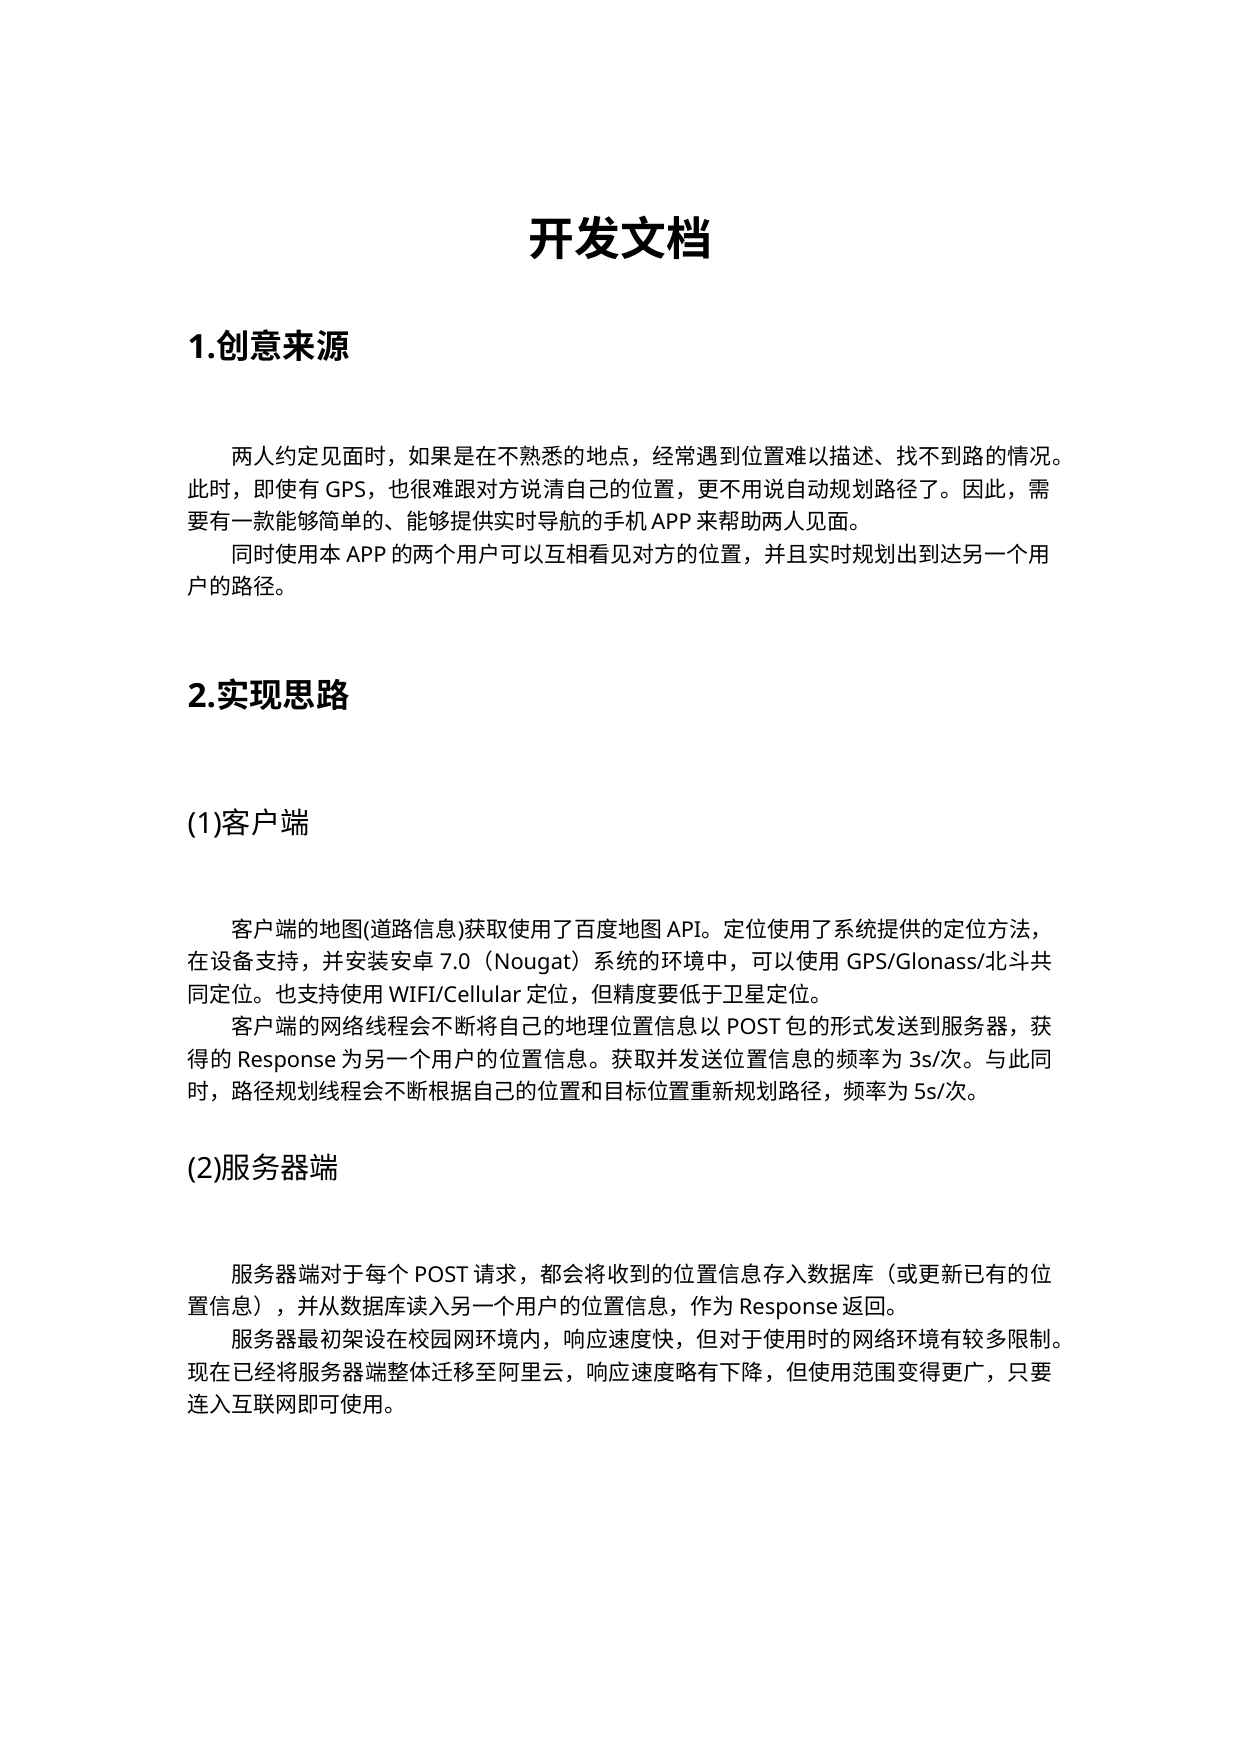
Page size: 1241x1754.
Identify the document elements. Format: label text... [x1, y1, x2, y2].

subtitle (2)服务器端 [187, 1133, 1053, 1198]
text 两人约定见面时，如果是在不熟悉的地点，经常遇到位置难以描述、找不到路的情况。此时，即使有GPS，也很难跟对方说清自己的位置，更不用说自动规划路径了。因此，需要有一款能够简单的、能够提供实时导航的手机APP来帮助两人见面。 [187, 439, 1053, 536]
subtitle (1)客户端 [187, 788, 1053, 853]
text 服务器最初架设在校园网环境内，响应速度快，但对于使用时的网络环境有较多限制。现在已经将服务器端整体迁移至阿里云，响应速度略有下降，但使用范围变得更广，只要连入互联网即可使用。 [187, 1322, 1053, 1419]
subtitle 2.实现思路 [187, 661, 1053, 726]
text 客户端的地图(道路信息)获取使用了百度地图API。定位使用了系统提供的定位方法，在设备支持，并安装安卓7.0（Nougat）系统的环境中，可以使用GPS/Glonass/北斗共同定位。也支持使用WIFI/Cellular定位，但精度要低于卫星定位。 [187, 911, 1053, 1009]
text 同时使用本APP的两个用户可以互相看见对方的位置，并且实时规划出到达另一个用户的路径。 [187, 536, 1053, 601]
text 客户端的网络线程会不断将自己的地理位置信息以POST包的形式发送到服务器，获得的Response为另一个用户的位置信息。获取并发送位置信息的频率为3s/次。与此同时，路径规划线程会不断根据自己的位置和目标位置重新规划路径，频率为5s/次。 [187, 1009, 1053, 1106]
subtitle 1.创意来源 [187, 312, 1053, 377]
text 服务器端对于每个POST请求，都会将收到的位置信息存入数据库（或更新已有的位置信息），并从数据库读入另一个用户的位置信息，作为Response返回。 [187, 1257, 1053, 1322]
title 开发文档 [187, 187, 1053, 284]
